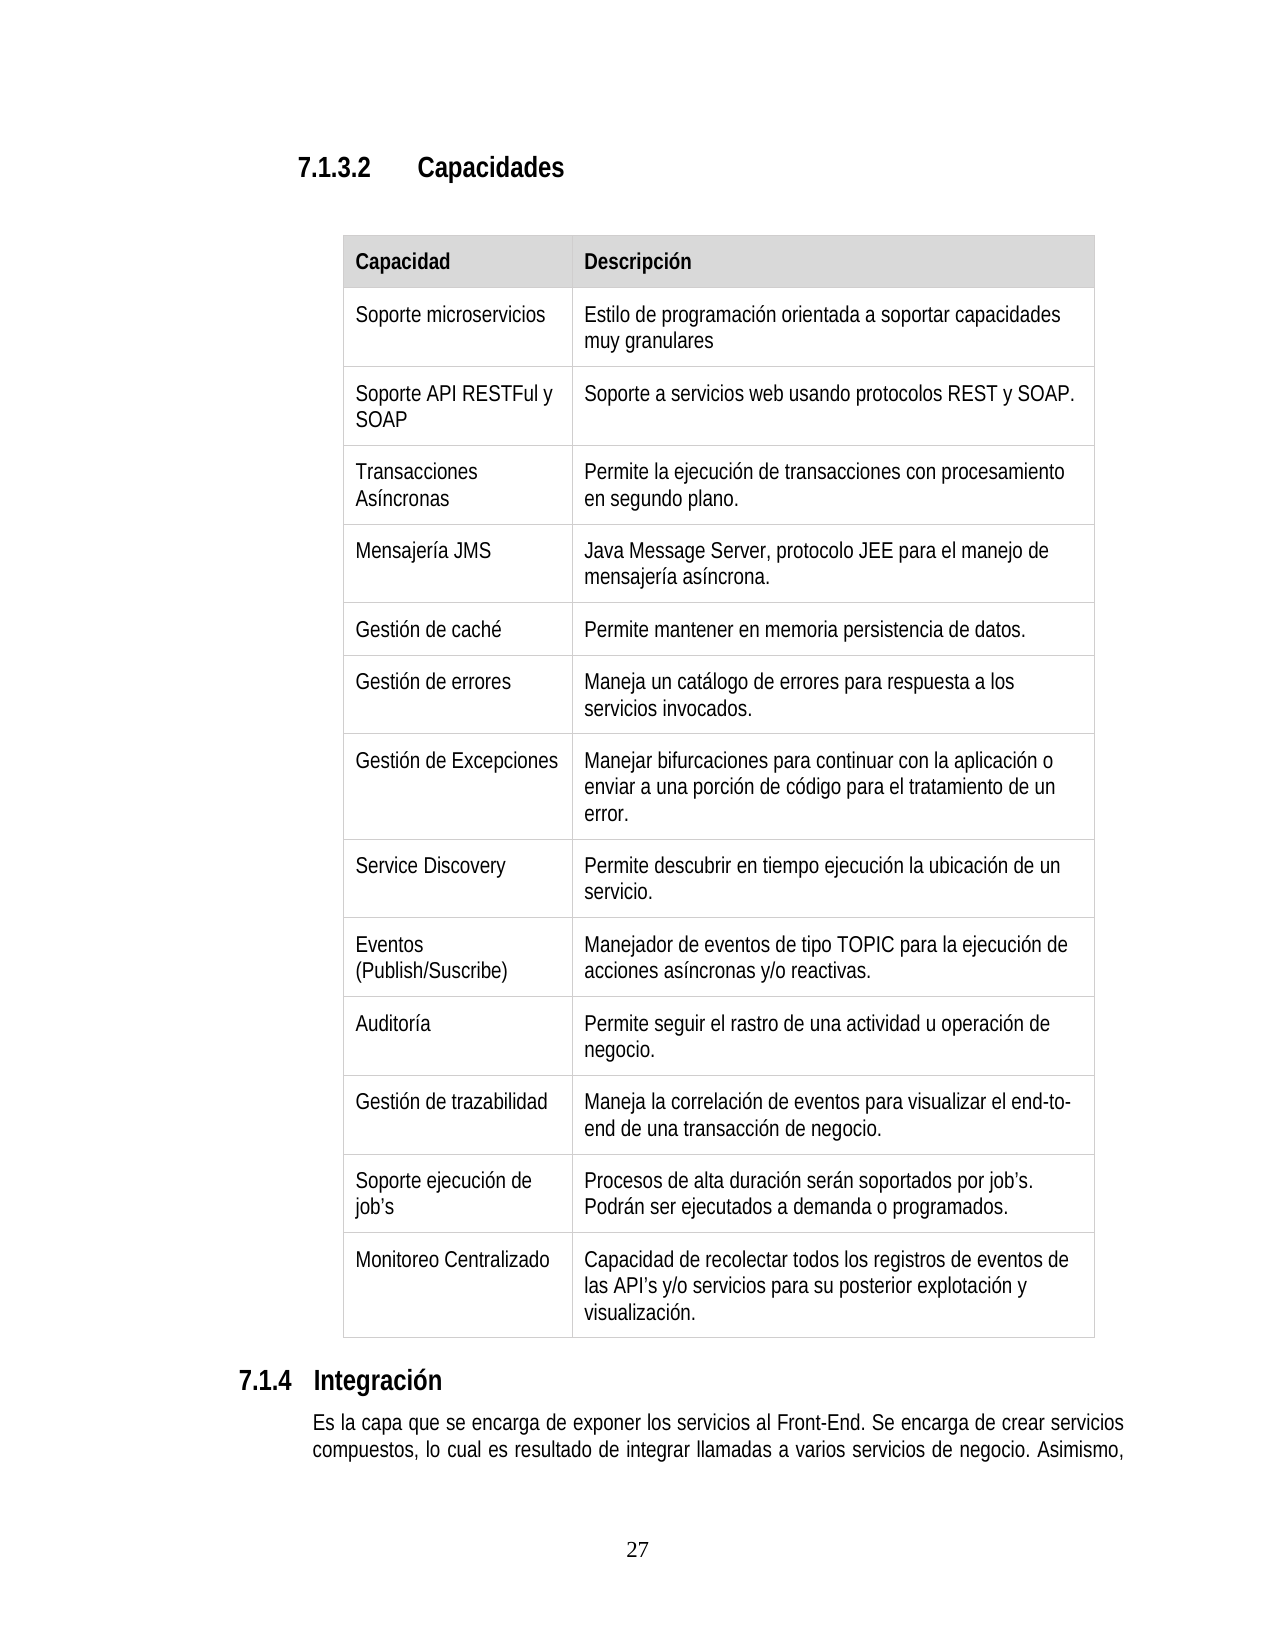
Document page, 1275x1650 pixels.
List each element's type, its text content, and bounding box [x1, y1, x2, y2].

table_cell Gestión de caché [344, 603, 572, 654]
table_cell Maneja la correlación de eventos para visualizar el end-to-end de una transacción de negocio. [573, 1076, 1094, 1153]
table_cell Soporte a servicios web usando protocolos REST y SOAP. [573, 367, 1094, 445]
table_header Capacidad [344, 236, 572, 287]
table_cell Soporte API RESTFul y SOAP [344, 367, 572, 445]
table_header Descripción [573, 236, 1094, 287]
table_cell Eventos (Publish/Suscribe) [344, 918, 572, 996]
table_cell Auditoría [344, 997, 572, 1075]
table_cell Estilo de programación orientada a soportar capacidades muy granulares [573, 288, 1094, 366]
subtitle Capacidades [298, 150, 1125, 183]
table_cell Soporte ejecución de job’s [344, 1155, 572, 1232]
table_cell Service Discovery [344, 840, 572, 917]
subtitle Integración [238, 1363, 1125, 1397]
table_cell Gestión de Excepciones [344, 734, 572, 838]
table_cell Soporte microservicios [344, 288, 572, 366]
table_cell Maneja un catálogo de errores para respuesta a los servicios invocados. [573, 656, 1094, 733]
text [312, 1409, 1125, 1462]
table_cell Monitoreo Centralizado [344, 1233, 572, 1337]
table_cell Procesos de alta duración serán soportados por job’s. Podrán ser ejecutados a demanda o programados. [573, 1155, 1094, 1232]
table_cell Permite la ejecución de transacciones con procesamiento en segundo plano. [573, 446, 1094, 523]
table_cell Permite descubrir en tiempo ejecución la ubicación de un servicio. [573, 840, 1094, 917]
table_cell Permite seguir el rastro de una actividad u operación de negocio. [573, 997, 1094, 1075]
table_cell Java Message Server, protocolo JEE para el manejo de mensajería asíncrona. [573, 525, 1094, 602]
table_cell Manejar bifurcaciones para continuar con la aplicación o enviar a una porción de código para el tratamiento de un error. [573, 734, 1094, 838]
table_cell Gestión de errores [344, 656, 572, 733]
table_cell Manejador de eventos de tipo TOPIC para la ejecución de acciones asíncronas y/o reactivas. [573, 918, 1094, 996]
table_cell Gestión de trazabilidad [344, 1076, 572, 1153]
table_cell Mensajería JMS [344, 525, 572, 602]
table_cell Capacidad de recolectar todos los registros de eventos de las API’s y/o servicios para su posterior explotación y visualización. [573, 1233, 1094, 1337]
table_cell Transacciones Asíncronas [344, 446, 572, 523]
table_cell Permite mantener en memoria persistencia de datos. [573, 603, 1094, 654]
